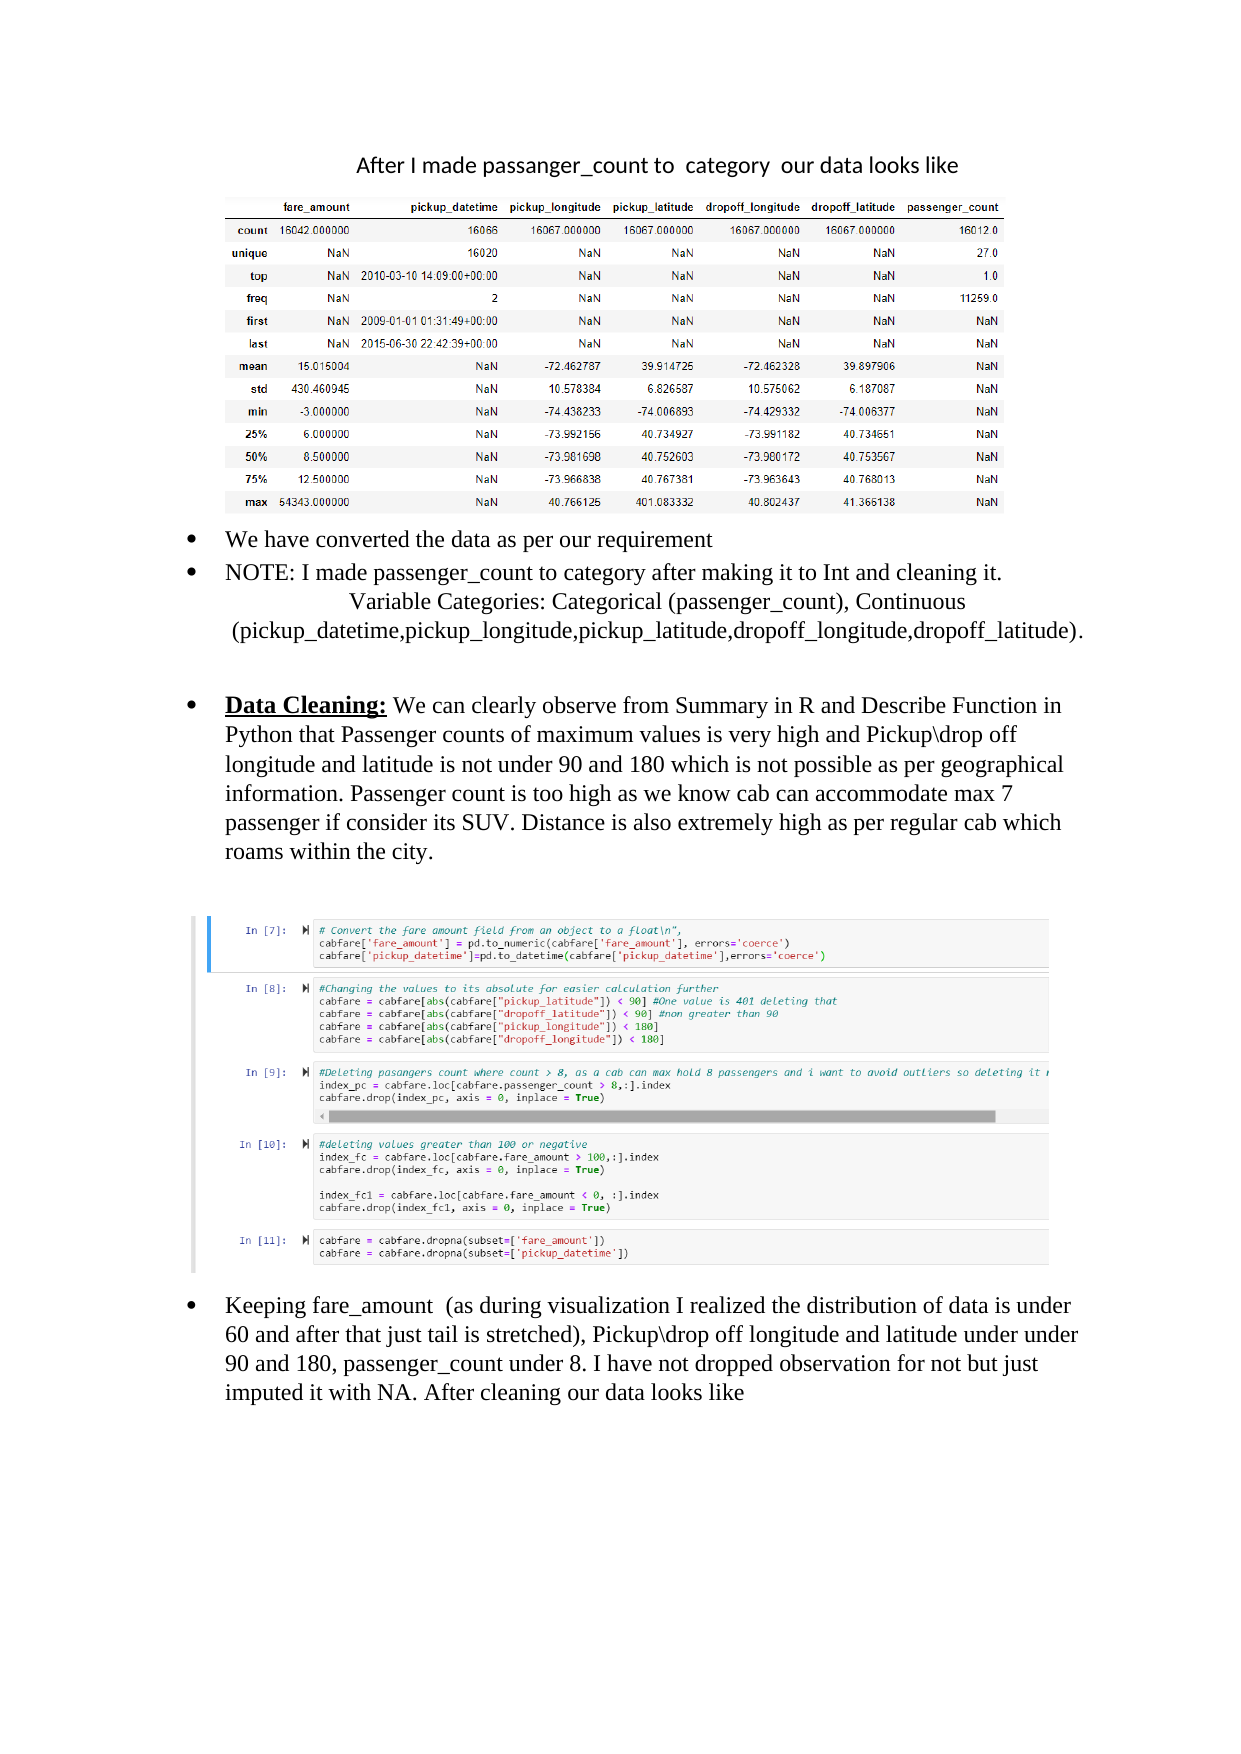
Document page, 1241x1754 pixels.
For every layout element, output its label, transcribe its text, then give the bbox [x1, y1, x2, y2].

list Keeping fare_amount (as during visualization I realized the distribution of data is under 60 and after that just tail is stretched), Pickup\drop off longitude and latitude under under 90 and 180, passenger_count under 8. I have not dropped observation for not but just imputed it with NA. After cleaning our data looks like [187, 1291, 1090, 1406]
list Variable Categories: Categorical (passenger_count), Continuous (pickup_datetime,pickup_longitude,pickup_latitude,dropoff_longitude,dropoff_latitude). [225, 587, 1090, 672]
picture [225, 197, 1006, 519]
picture [191, 916, 1049, 1273]
subtitle We have converted the data as per our requirement [187, 525, 1090, 552]
subtitle NOTE: I made passenger_count to category after making it to Int and cleaning it. [187, 558, 1090, 586]
list After I made passanger_count to category our data looks like [225, 150, 1090, 179]
subtitle Data Cleaning: We can clearly observe from Summary in R and Describe Function in Python that Passenger counts of maximum values is very high and Pickup\drop off longitude and latitude is not under 90 and 180 which is not possible as per geographical information. Passenger count is too high as we know cab can accommodate max 7 passenger if consider its SUV. Distance is also extremely high as per regular cab which roams within the city. [187, 690, 1090, 865]
